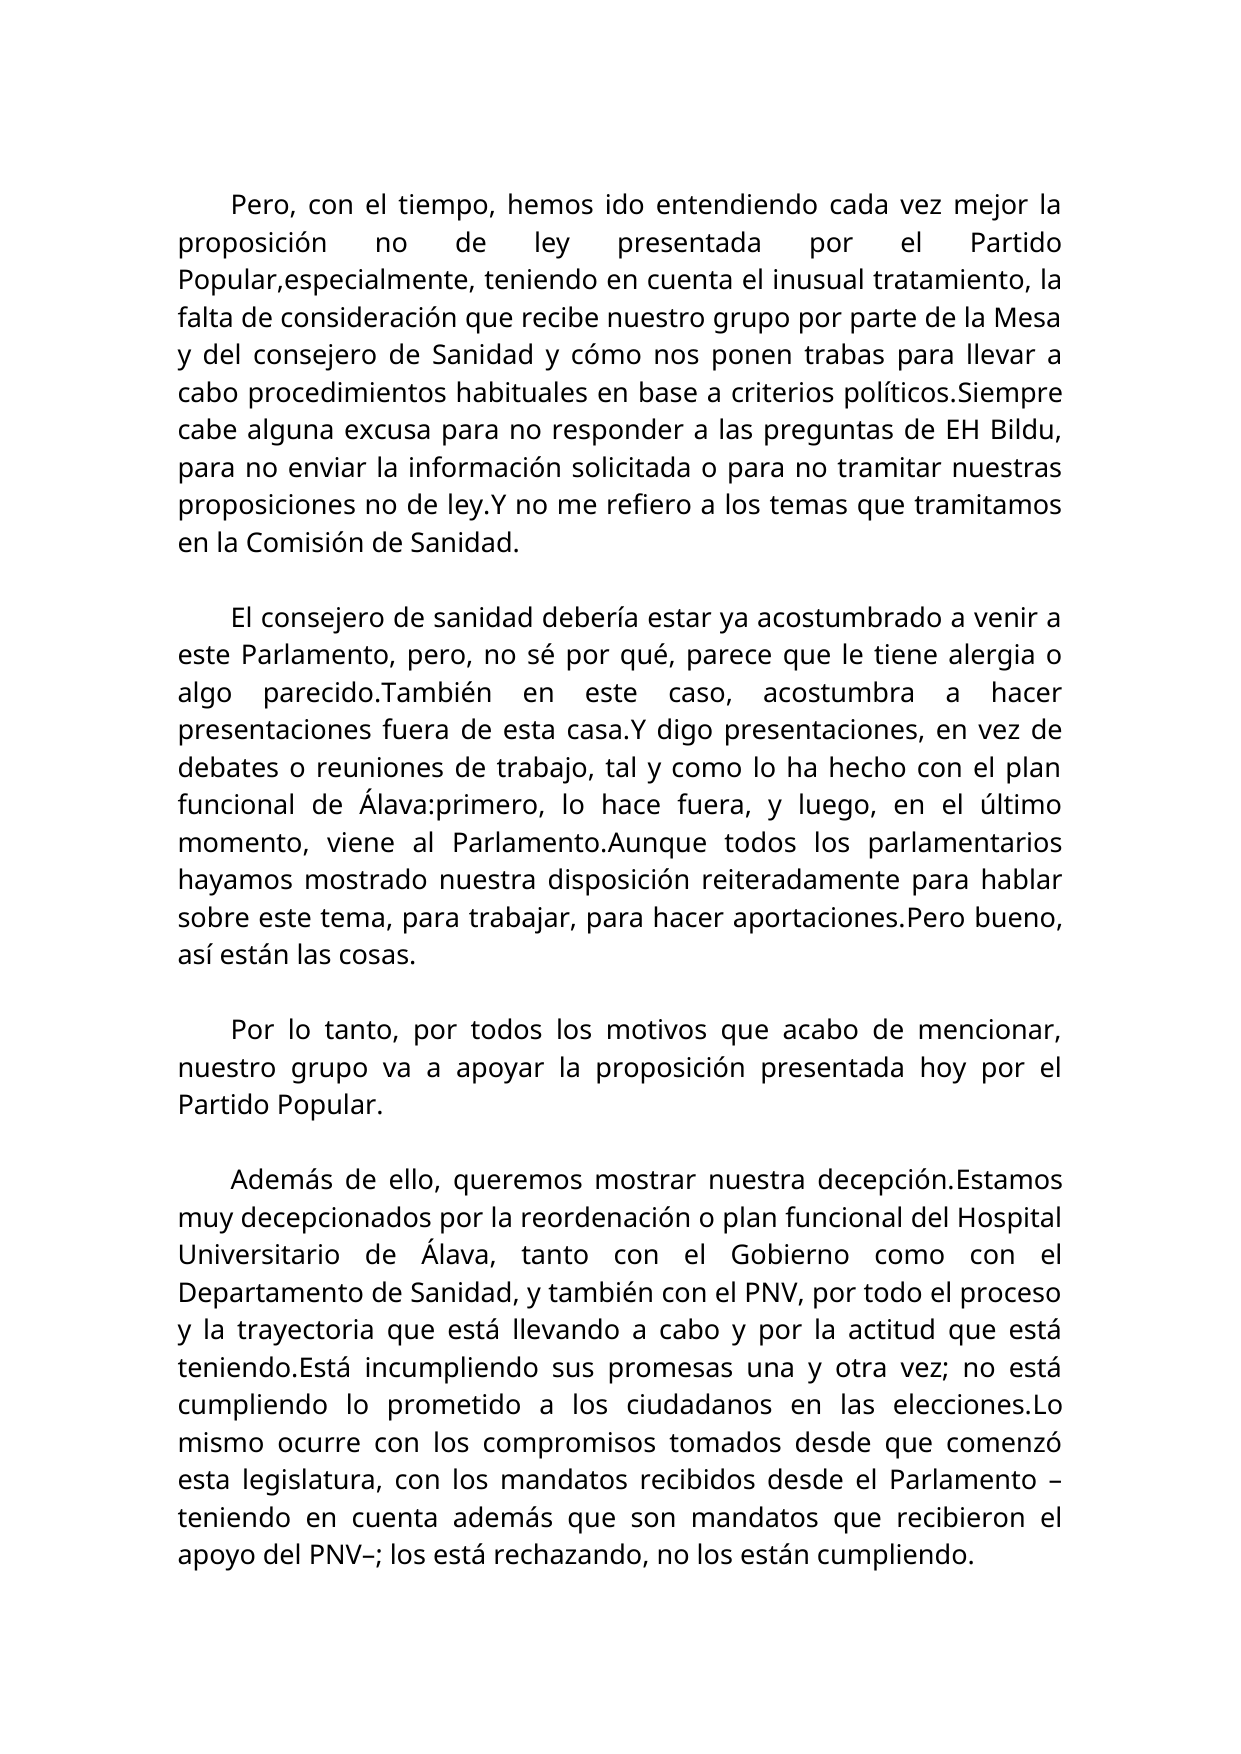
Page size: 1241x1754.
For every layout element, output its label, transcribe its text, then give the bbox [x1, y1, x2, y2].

text Por lo tanto, por todos los motivos que acabo de mencionar, nuestro grupo va a apoyar la proposición presentada hoy por el Partido Popular. [177, 1010, 1063, 1123]
text Además de ello, queremos mostrar nuestra decepción. Estamos muy decepcionados por la reordenación o plan funcional del Hospital Universitario de Álava, tanto con el Gobierno como con el Departamento de Sanidad, y también con el PNV, por todo el proceso y la trayectoria que está llevando a cabo y por la actitud que está teniendo. Está incumpliendo sus promesas una y otra vez; no está cumpliendo lo prometido a los ciudadanos en las elecciones. Lo mismo ocurre con los compromisos tomados desde que comenzó esta legislatura, con los mandatos recibidos desde el Parlamento –teniendo en cuenta además que son mandatos que recibieron el apoyo del PNV–; los está rechazando, no los están cumpliendo. [177, 1160, 1063, 1573]
text El consejero de sanidad debería estar ya acostumbrado a venir a este Parlamento, pero, no sé por qué, parece que le tiene alergia o algo parecido. También en este caso, acostumbra a hacer presentaciones fuera de esta casa. Y digo presentaciones, en vez de debates o reuniones de trabajo, tal y como lo ha hecho con el plan funcional de Álava: primero, lo hace fuera, y luego, en el último momento, viene al Parlamento. Aunque todos los parlamentarios hayamos mostrado nuestra disposición reiteradamente para hablar sobre este tema, para trabajar, para hacer aportaciones. Pero bueno, así están las cosas. [177, 598, 1063, 973]
text Pero, con el tiempo, hemos ido entendiendo cada vez mejor la proposición no de ley presentada por el Partido Popular, especialmente, teniendo en cuenta el inusual tratamiento, la falta de consideración que recibe nuestro grupo por parte de la Mesa y del consejero de Sanidad y cómo nos ponen trabas para llevar a cabo procedimientos habituales en base a criterios políticos. Siempre cabe alguna excusa para no responder a las preguntas de EH Bildu, para no enviar la información solicitada o para no tramitar nuestras proposiciones no de ley. Y no me refiero a los temas que tramitamos en la Comisión de Sanidad. [177, 185, 1063, 560]
